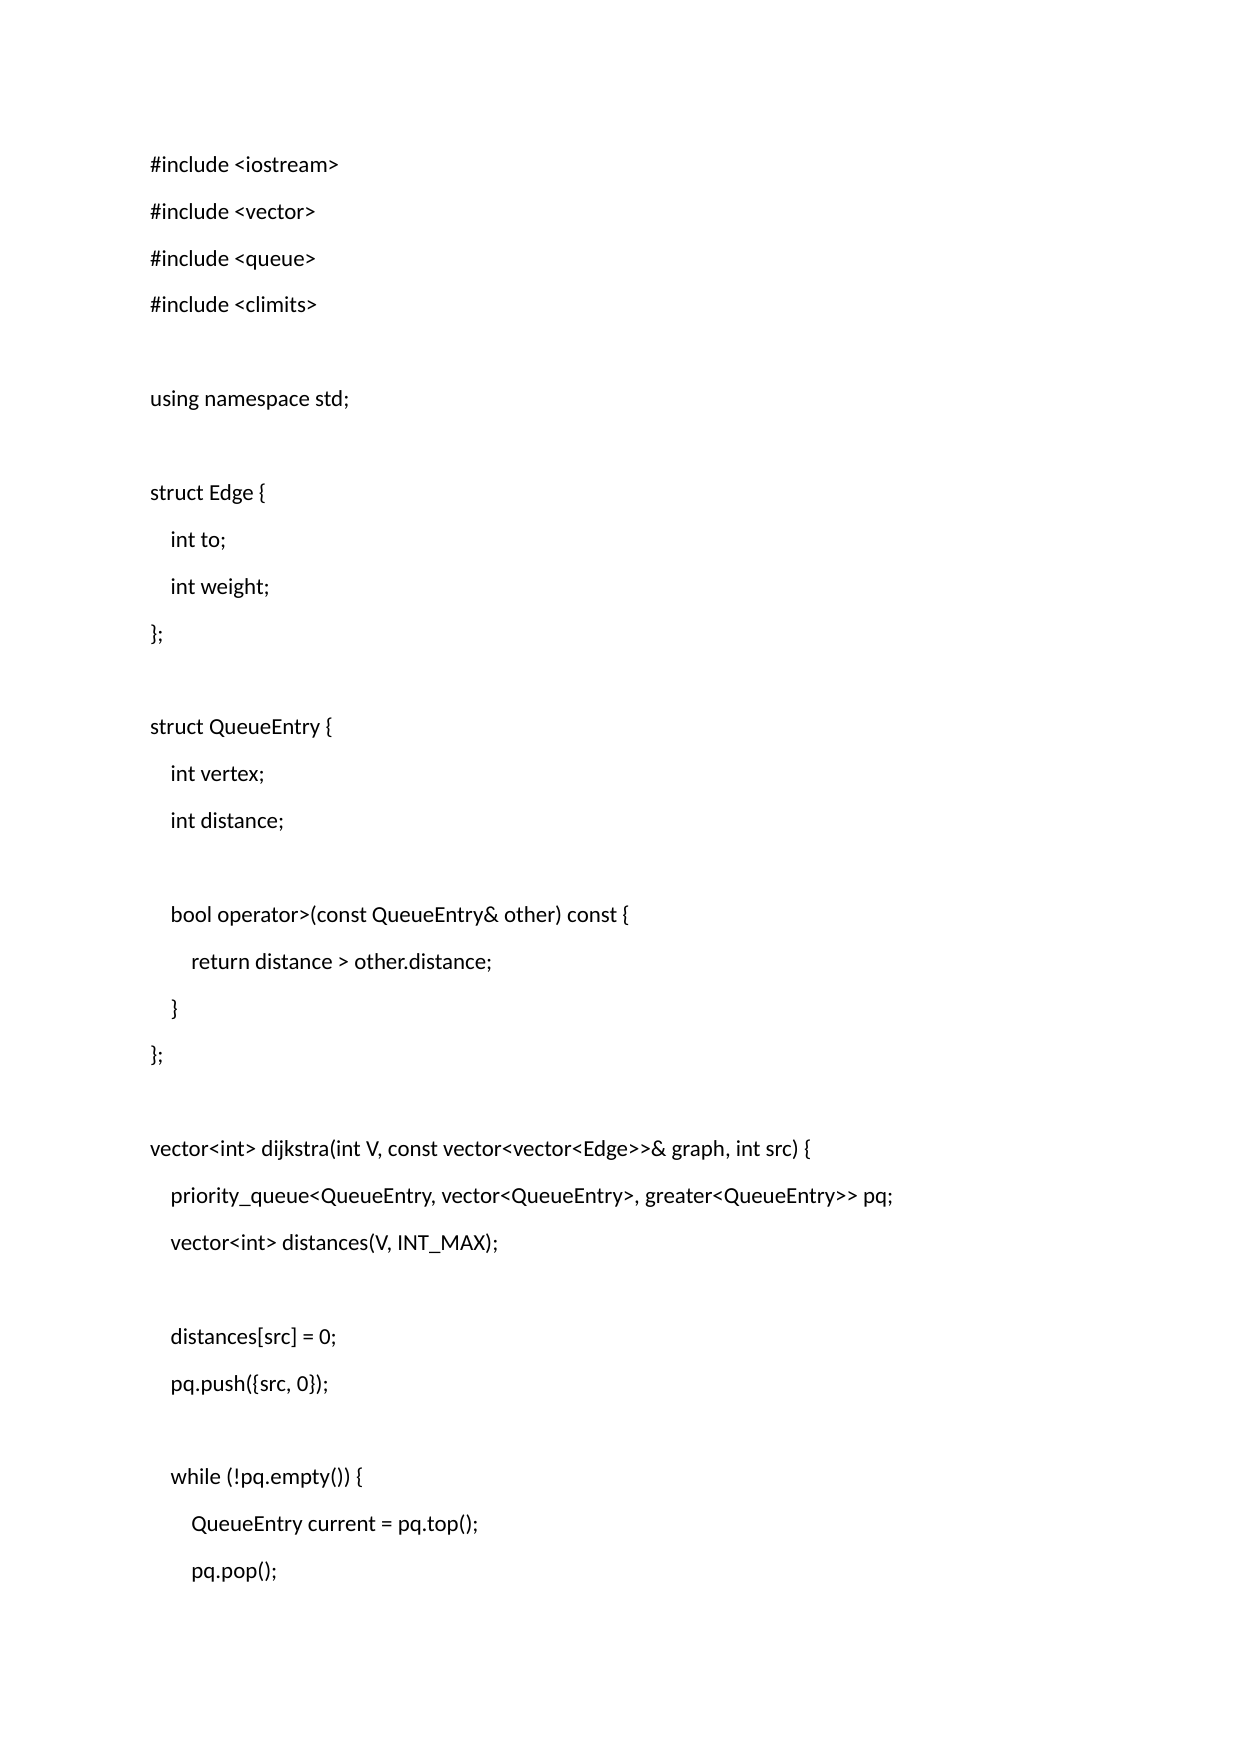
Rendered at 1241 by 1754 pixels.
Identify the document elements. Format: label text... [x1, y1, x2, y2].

text struct Edge { [150, 478, 1090, 506]
text pq.pop(); [150, 1556, 1090, 1584]
text pq.push({src, 0}); [150, 1369, 1090, 1397]
text int weight; [150, 572, 1090, 600]
text vector<int> distances(V, INT_MAX); [150, 1228, 1090, 1256]
text bool operator>(const QueueEntry& other) const { [150, 900, 1090, 928]
text int to; [150, 525, 1090, 553]
text }; [150, 619, 1090, 647]
text struct QueueEntry { [150, 712, 1090, 741]
text }; [150, 1041, 1090, 1069]
text return distance > other.distance; [150, 947, 1090, 975]
text distances[src] = 0; [150, 1322, 1090, 1350]
text #include <iostream> [150, 150, 1090, 178]
text priority_queue<QueueEntry, vector<QueueEntry>, greater<QueueEntry>> pq; [150, 1181, 1090, 1209]
text QueueEntry current = pq.top(); [150, 1509, 1090, 1537]
text vector<int> dijkstra(int V, const vector<vector<Edge>>& graph, int src) { [150, 1134, 1090, 1162]
text while (!pq.empty()) { [150, 1462, 1090, 1491]
text using namespace std; [150, 384, 1090, 412]
text } [150, 994, 1090, 1022]
text int distance; [150, 806, 1090, 834]
text #include <queue> [150, 244, 1090, 272]
text #include <climits> [150, 291, 1090, 319]
text int vertex; [150, 759, 1090, 787]
text #include <vector> [150, 197, 1090, 225]
